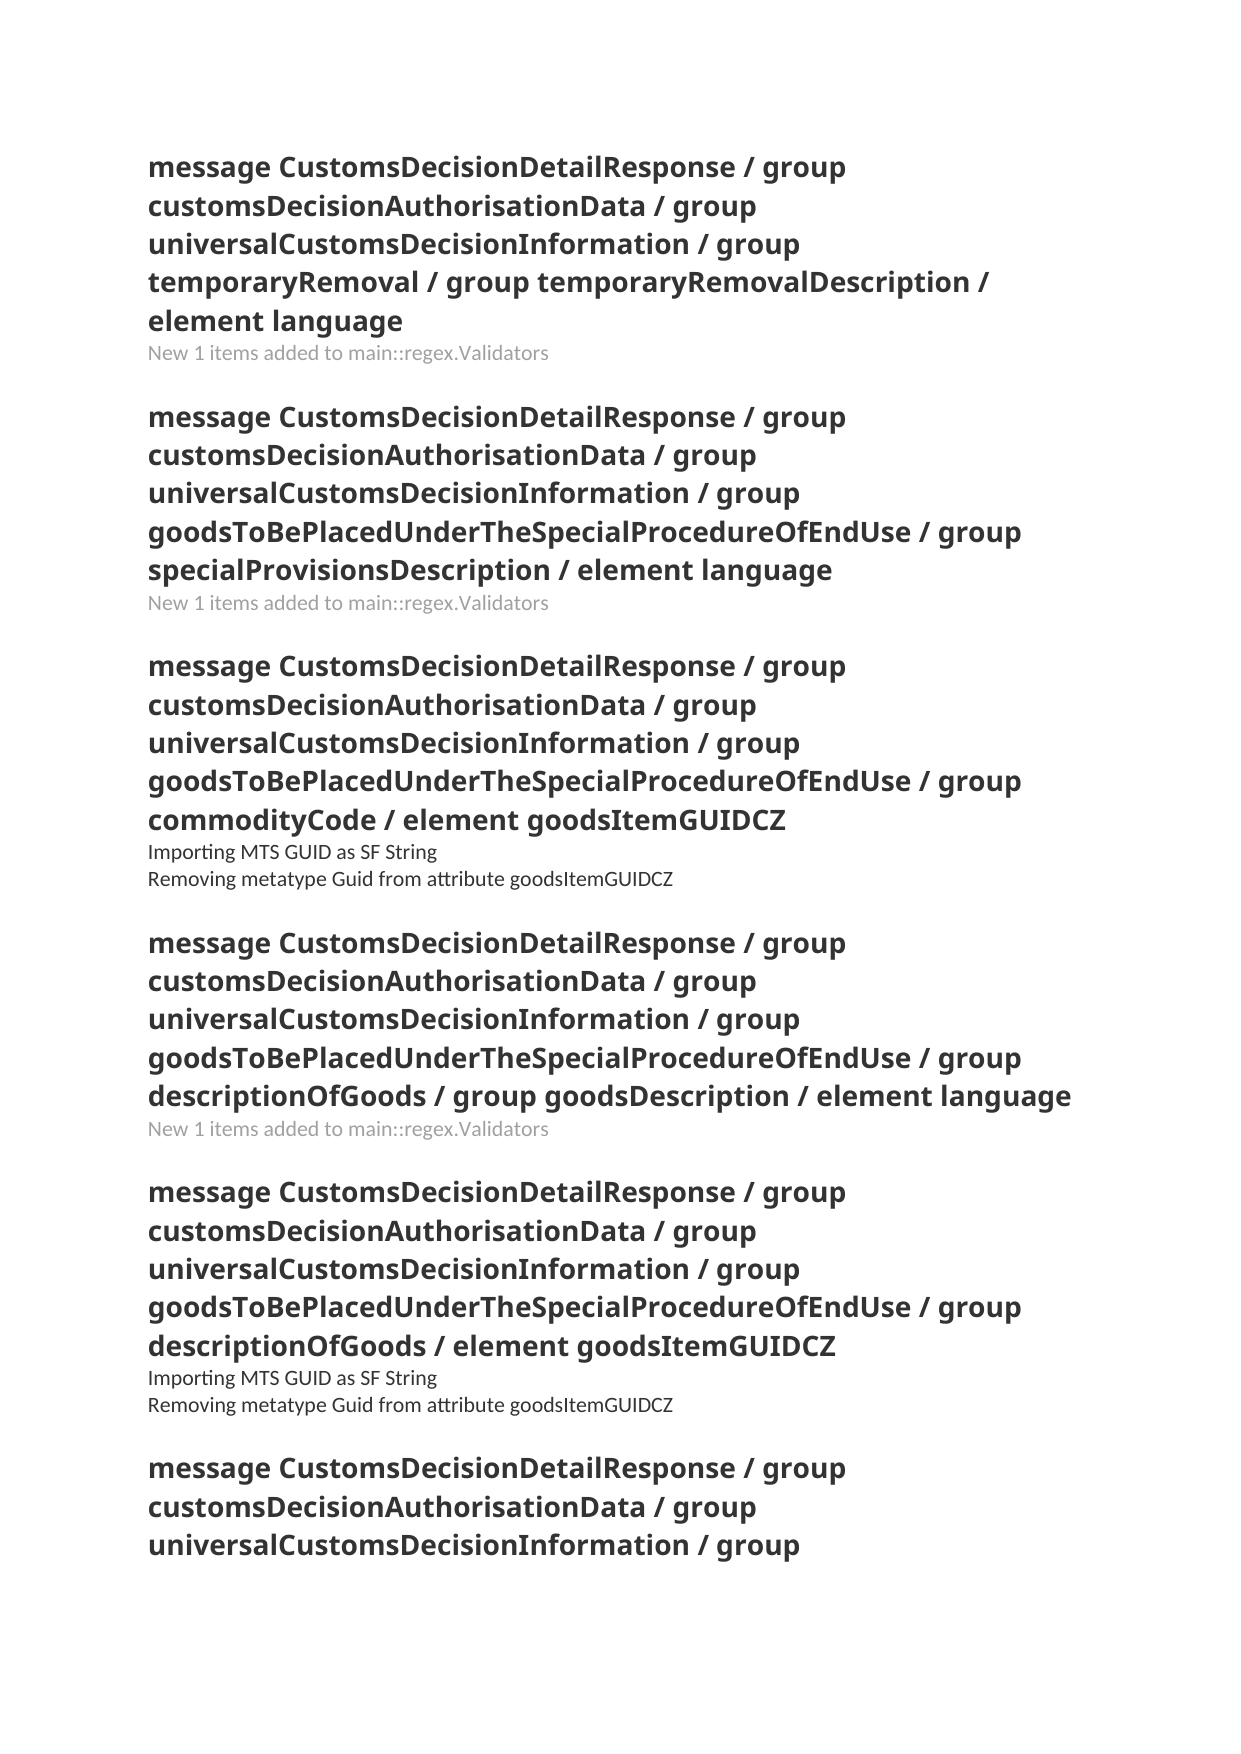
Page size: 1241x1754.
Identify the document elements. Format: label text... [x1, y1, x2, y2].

text Importing MTS GUID as SF String [148, 838, 1093, 865]
text message CustomsDecisionDetailResponse / group customsDecisionAuthorisationData / group universalCustomsDecisionInformation / group goodsToBePlacedUnderTheSpecialProcedureOfEndUse / group descriptionOfGoods / element goodsItemGUIDCZ [148, 1173, 1093, 1364]
text New 1 items added to main::regex.Validators [148, 589, 1093, 616]
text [148, 1449, 1093, 1564]
text message CustomsDecisionDetailResponse / group customsDecisionAuthorisationData / group universalCustomsDecisionInformation / group goodsToBePlacedUnderTheSpecialProcedureOfEndUse / group specialProvisionsDescription / element language [148, 397, 1093, 589]
text Removing metatype Guid from attribute goodsItemGUIDCZ [148, 865, 1093, 892]
text message CustomsDecisionDetailResponse / group customsDecisionAuthorisationData / group universalCustomsDecisionInformation / group temporaryRemoval / group temporaryRemovalDescription / element language [148, 148, 1093, 339]
text New 1 items added to main::regex.Validators [148, 1115, 1093, 1141]
text message CustomsDecisionDetailResponse / group customsDecisionAuthorisationData / group universalCustomsDecisionInformation / group goodsToBePlacedUnderTheSpecialProcedureOfEndUse / group descriptionOfGoods / group goodsDescription / element language [148, 923, 1093, 1115]
text Importing MTS GUID as SF String [148, 1364, 1093, 1391]
text Removing metatype Guid from attribute goodsItemGUIDCZ [148, 1391, 1093, 1418]
text New 1 items added to main::regex.Validators [148, 339, 1093, 366]
text message CustomsDecisionDetailResponse / group customsDecisionAuthorisationData / group universalCustomsDecisionInformation / group goodsToBePlacedUnderTheSpecialProcedureOfEndUse / group commodityCode / element goodsItemGUIDCZ [148, 647, 1093, 838]
